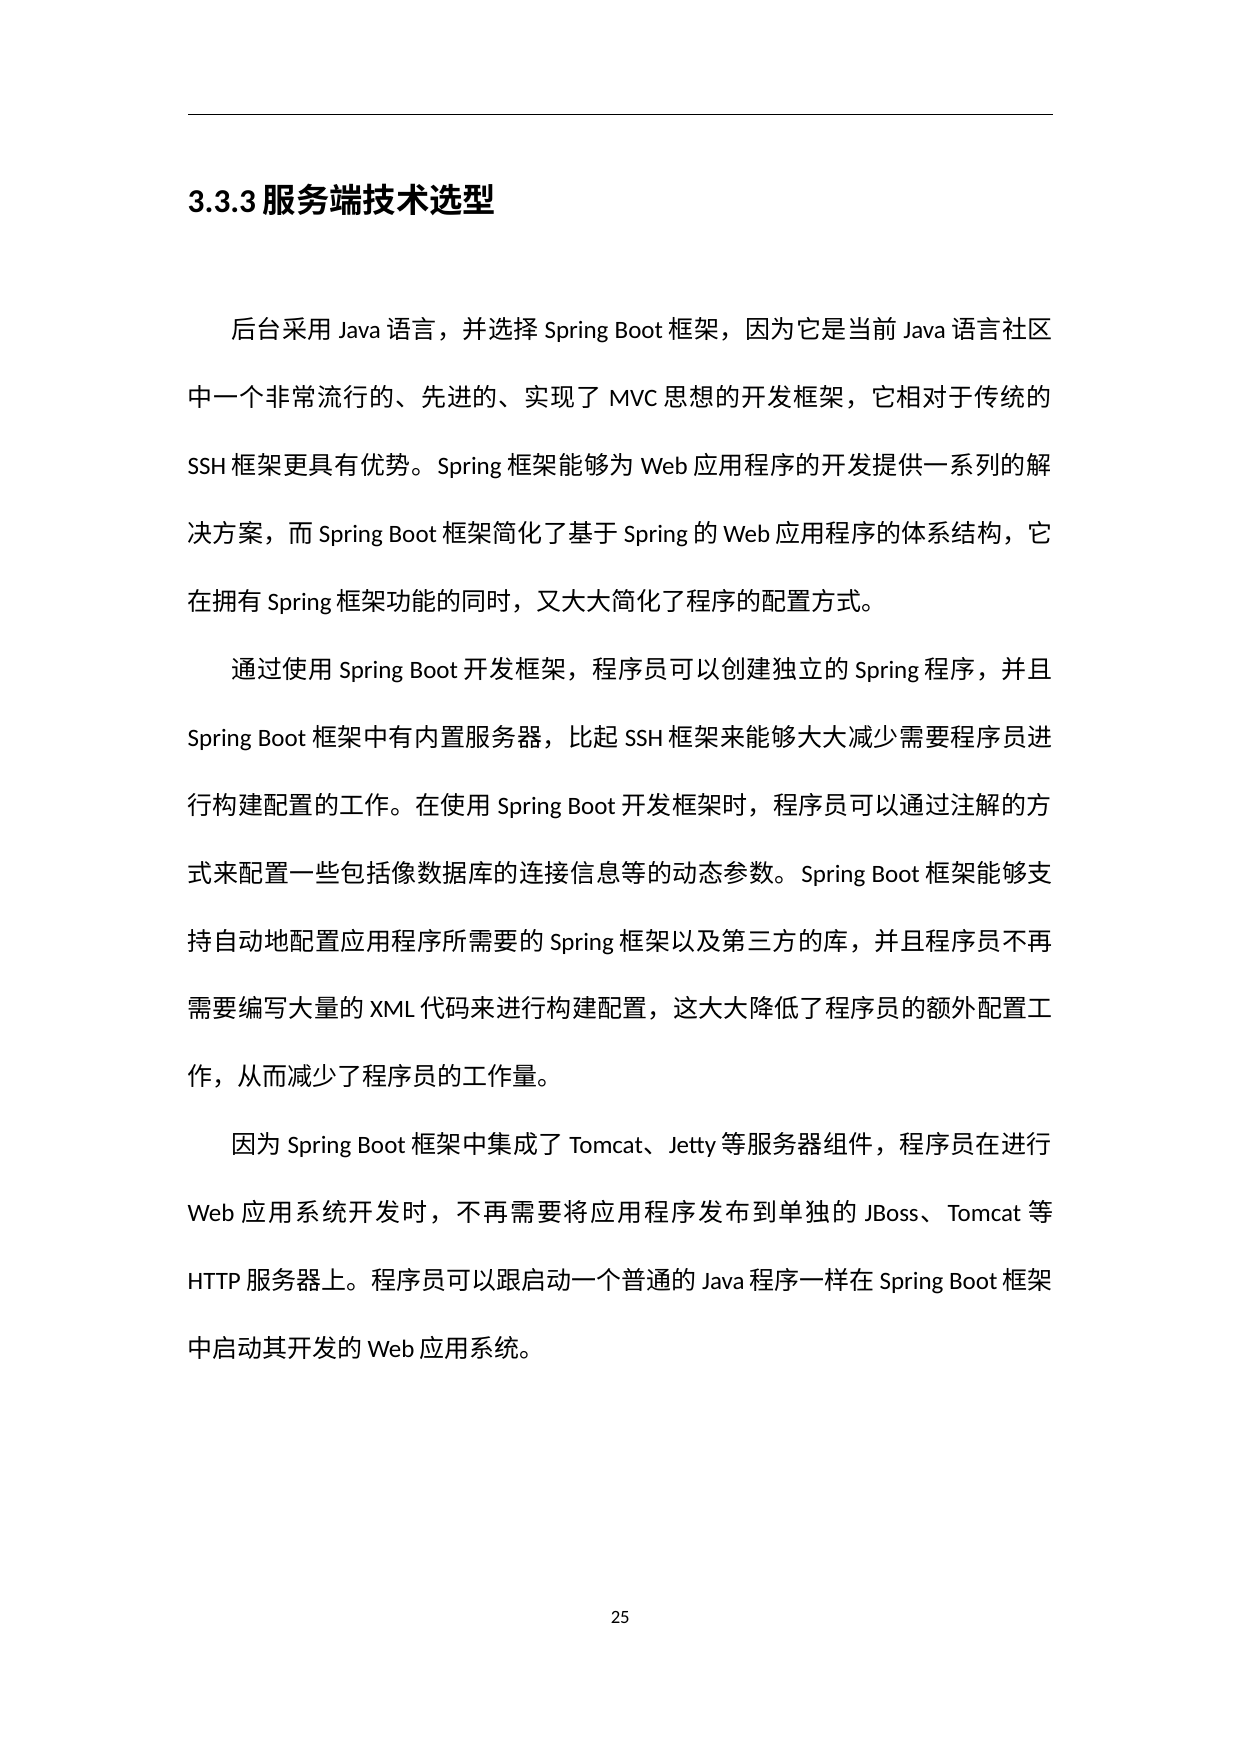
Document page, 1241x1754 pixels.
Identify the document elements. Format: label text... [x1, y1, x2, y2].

text 通过使用Spring Boot开发框架，程序员可以创建独立的Spring程序，并且Spring Boot框架中有内置服务器，比起SSH框架来能够大大减少需要程序员进行构建配置的工作。在使用Spring Boot开发框架时，程序员可以通过注解的方式来配置一些包括像数据库的连接信息等的动态参数。Spring Boot框架能够支持自动地配置应用程序所需要的Spring框架以及第三方的库，并且程序员不再需要编写大量的XML代码来进行构建配置，这大大降低了程序员的额外配置工作，从而减少了程序员的工作量。 [187, 633, 1053, 1109]
subtitle 3.3.3服务端技术选型 [187, 164, 1053, 232]
text 后台采用Java语言，并选择Spring Boot框架，因为它是当前Java语言社区中一个非常流行的、先进的、实现了MVC思想的开发框架，它相对于传统的SSH框架更具有优势。Spring框架能够为Web应用程序的开发提供一系列的解决方案，而Spring Boot框架简化了基于Spring的Web应用程序的体系结构，它在拥有Spring框架功能的同时，又大大简化了程序的配置方式。 [187, 294, 1053, 633]
text 因为Spring Boot框架中集成了Tomcat、Jetty等服务器组件，程序员在进行Web应用系统开发时，不再需要将应用程序发布到单独的JBoss、Tomcat等HTTP服务器上。程序员可以跟启动一个普通的Java程序一样在Spring Boot框架中启动其开发的Web应用系统。 [187, 1109, 1053, 1381]
